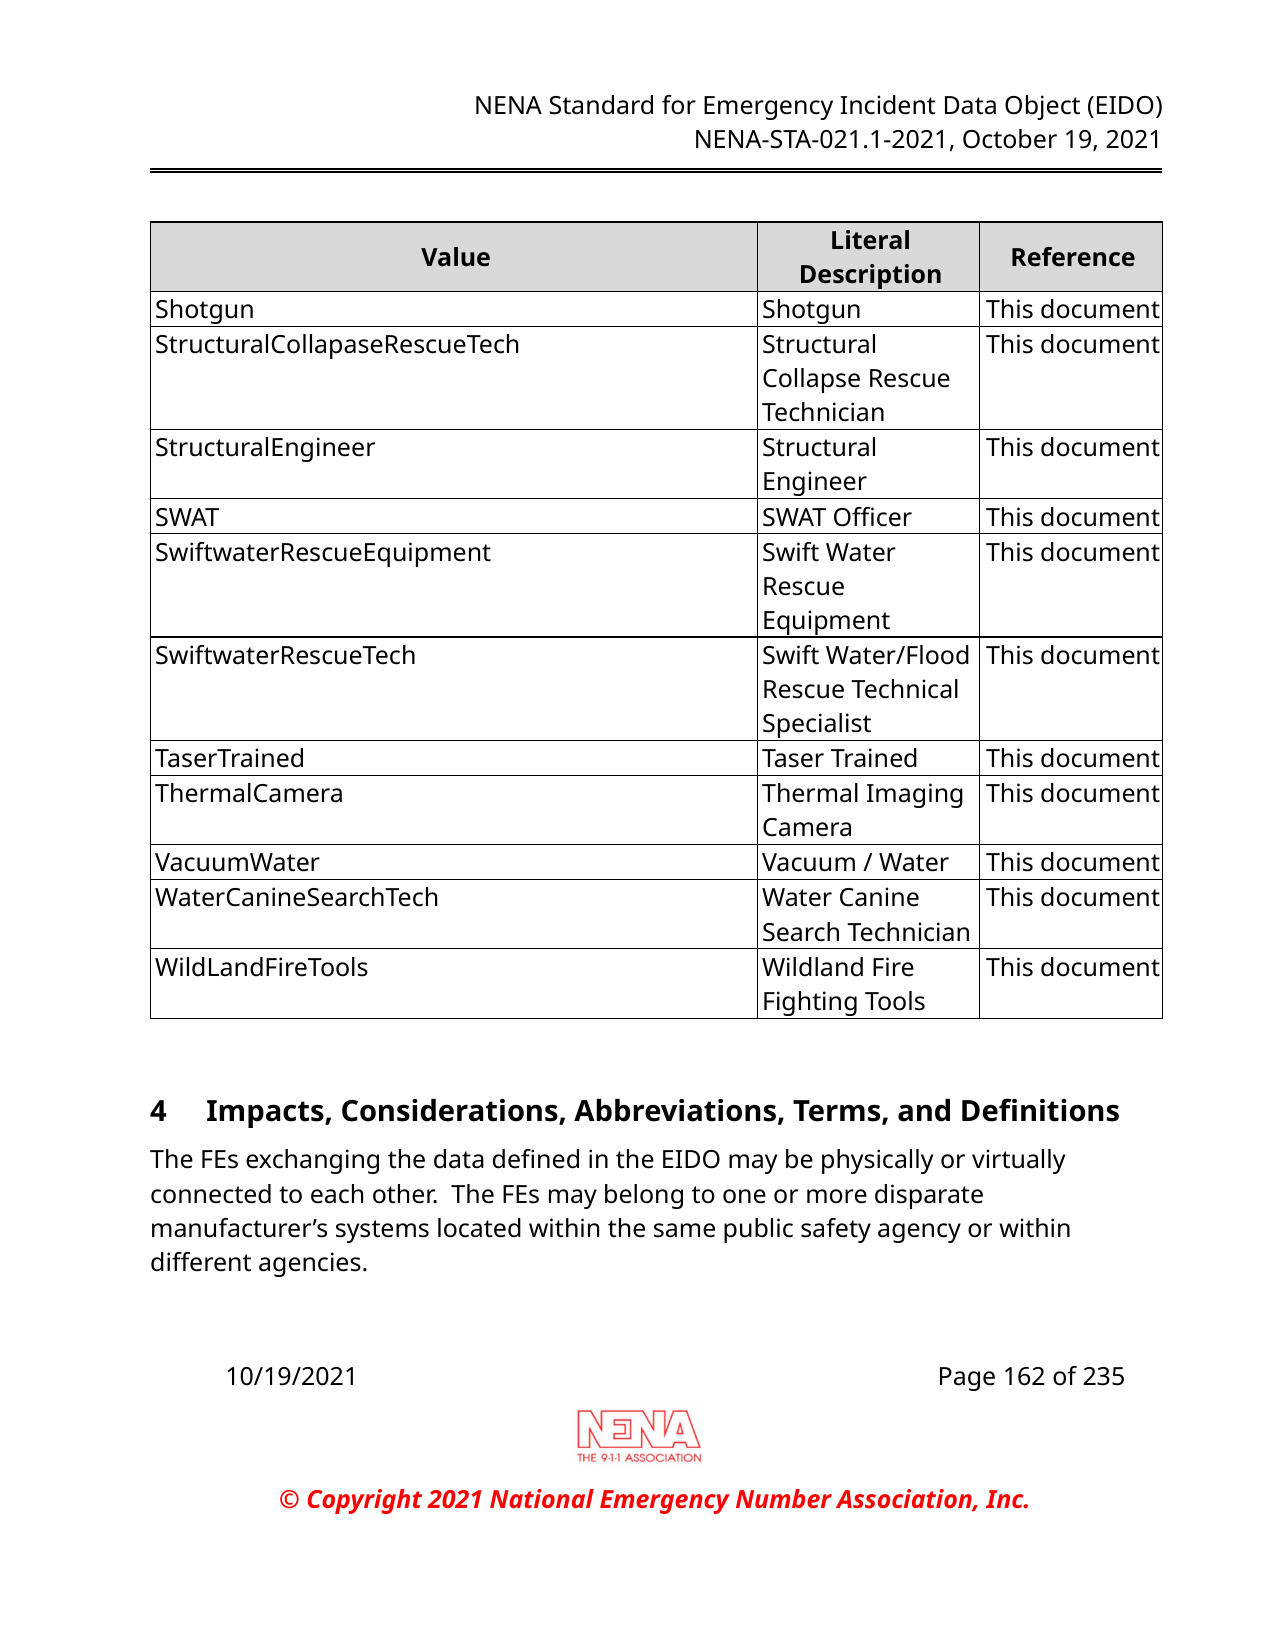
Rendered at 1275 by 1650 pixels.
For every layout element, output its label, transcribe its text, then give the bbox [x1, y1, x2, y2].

subtitle Impacts, Considerations, Abbreviations, Terms, and Definitions [150, 1090, 1162, 1130]
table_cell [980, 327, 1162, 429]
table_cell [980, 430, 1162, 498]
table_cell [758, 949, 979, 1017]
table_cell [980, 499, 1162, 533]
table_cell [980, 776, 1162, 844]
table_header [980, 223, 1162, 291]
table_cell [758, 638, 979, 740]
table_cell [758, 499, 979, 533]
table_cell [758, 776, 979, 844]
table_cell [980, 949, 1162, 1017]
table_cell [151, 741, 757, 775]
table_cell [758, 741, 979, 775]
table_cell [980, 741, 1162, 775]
picture [569, 1404, 706, 1470]
text The FEs exchanging the data defined in the EIDO may be physically or virtually connected to each other. The FEs may belong to one or more disparate manufacturer’s systems located within the same public safety agency or within different agencies. [150, 1142, 1162, 1278]
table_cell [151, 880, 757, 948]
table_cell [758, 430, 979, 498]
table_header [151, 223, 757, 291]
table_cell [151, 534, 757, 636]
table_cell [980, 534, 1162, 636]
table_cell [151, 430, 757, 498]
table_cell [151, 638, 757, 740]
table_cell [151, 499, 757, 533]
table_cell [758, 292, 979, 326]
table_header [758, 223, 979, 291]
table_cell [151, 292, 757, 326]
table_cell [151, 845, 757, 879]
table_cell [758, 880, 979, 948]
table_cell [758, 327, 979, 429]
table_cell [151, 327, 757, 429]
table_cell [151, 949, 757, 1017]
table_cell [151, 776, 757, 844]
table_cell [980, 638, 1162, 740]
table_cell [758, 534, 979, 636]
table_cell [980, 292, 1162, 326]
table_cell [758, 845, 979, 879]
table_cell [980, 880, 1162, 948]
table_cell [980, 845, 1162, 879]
